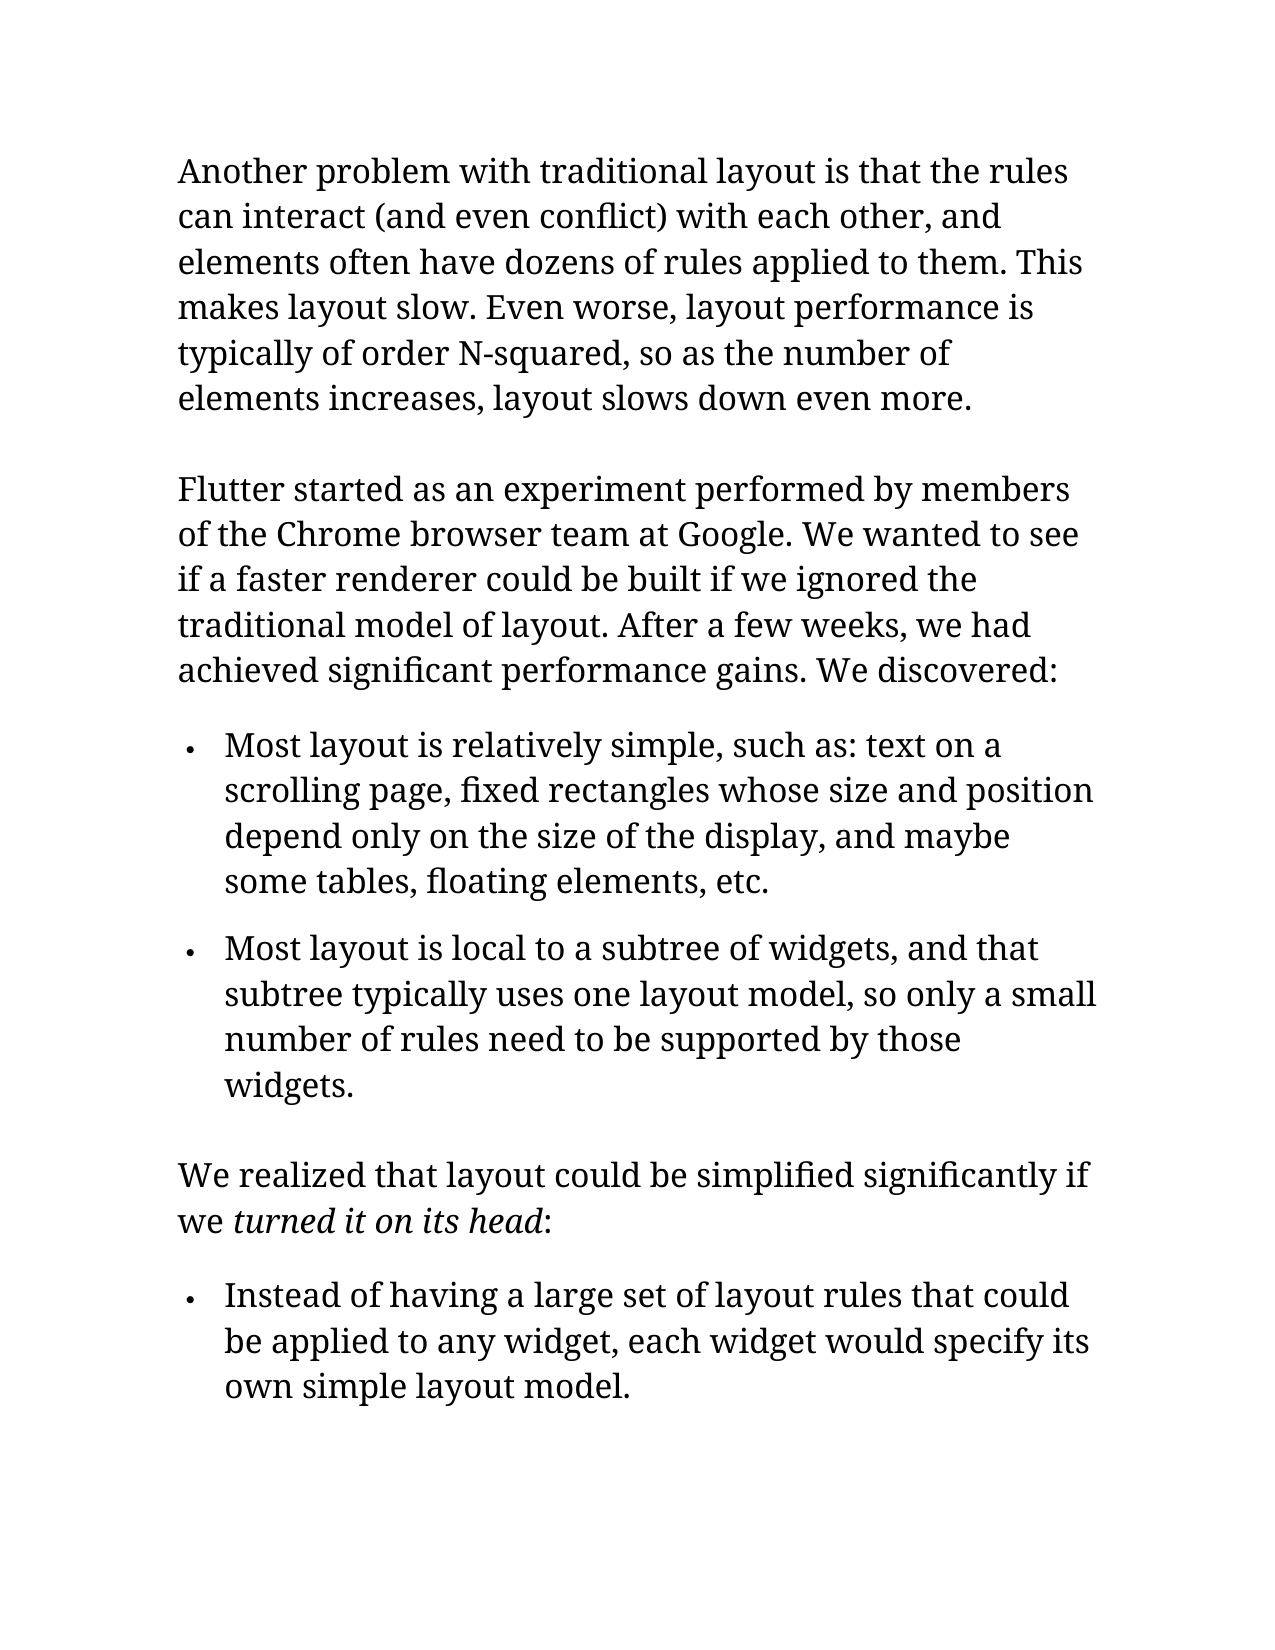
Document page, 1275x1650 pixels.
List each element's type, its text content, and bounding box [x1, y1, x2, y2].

text Flutter started as an experiment performed by members of the Chrome browser team at Google. We wanted to see if a faster renderer could be built if we ignored the traditional model of layout. After a few weeks, we had achieved significant performance gains. We discovered: [177, 465, 1098, 692]
text We realized that layout could be simplified significantly if we turned it on its head: [177, 1152, 1098, 1243]
text Another problem with traditional layout is that the rules can interact (and even conflict) with each other, and elements often have dozens of rules applied to them. This makes layout slow. Even worse, layout performance is typically of order N-squared, so as the number of elements increases, layout slows down even more. [177, 148, 1098, 420]
list Instead of having a large set of layout rules that could be applied to any widget, each widget would specify its own simple layout model. [187, 1272, 1098, 1408]
list Most layout is local to a subtree of widgets, and that subtree typically uses one layout model, so only a small number of rules need to be supported by those widgets. [187, 925, 1098, 1107]
list Most layout is relatively simple, such as: text on a scrolling page, fixed rectangles whose size and position depend only on the size of the display, and maybe some tables, floating elements, etc. [187, 722, 1098, 903]
